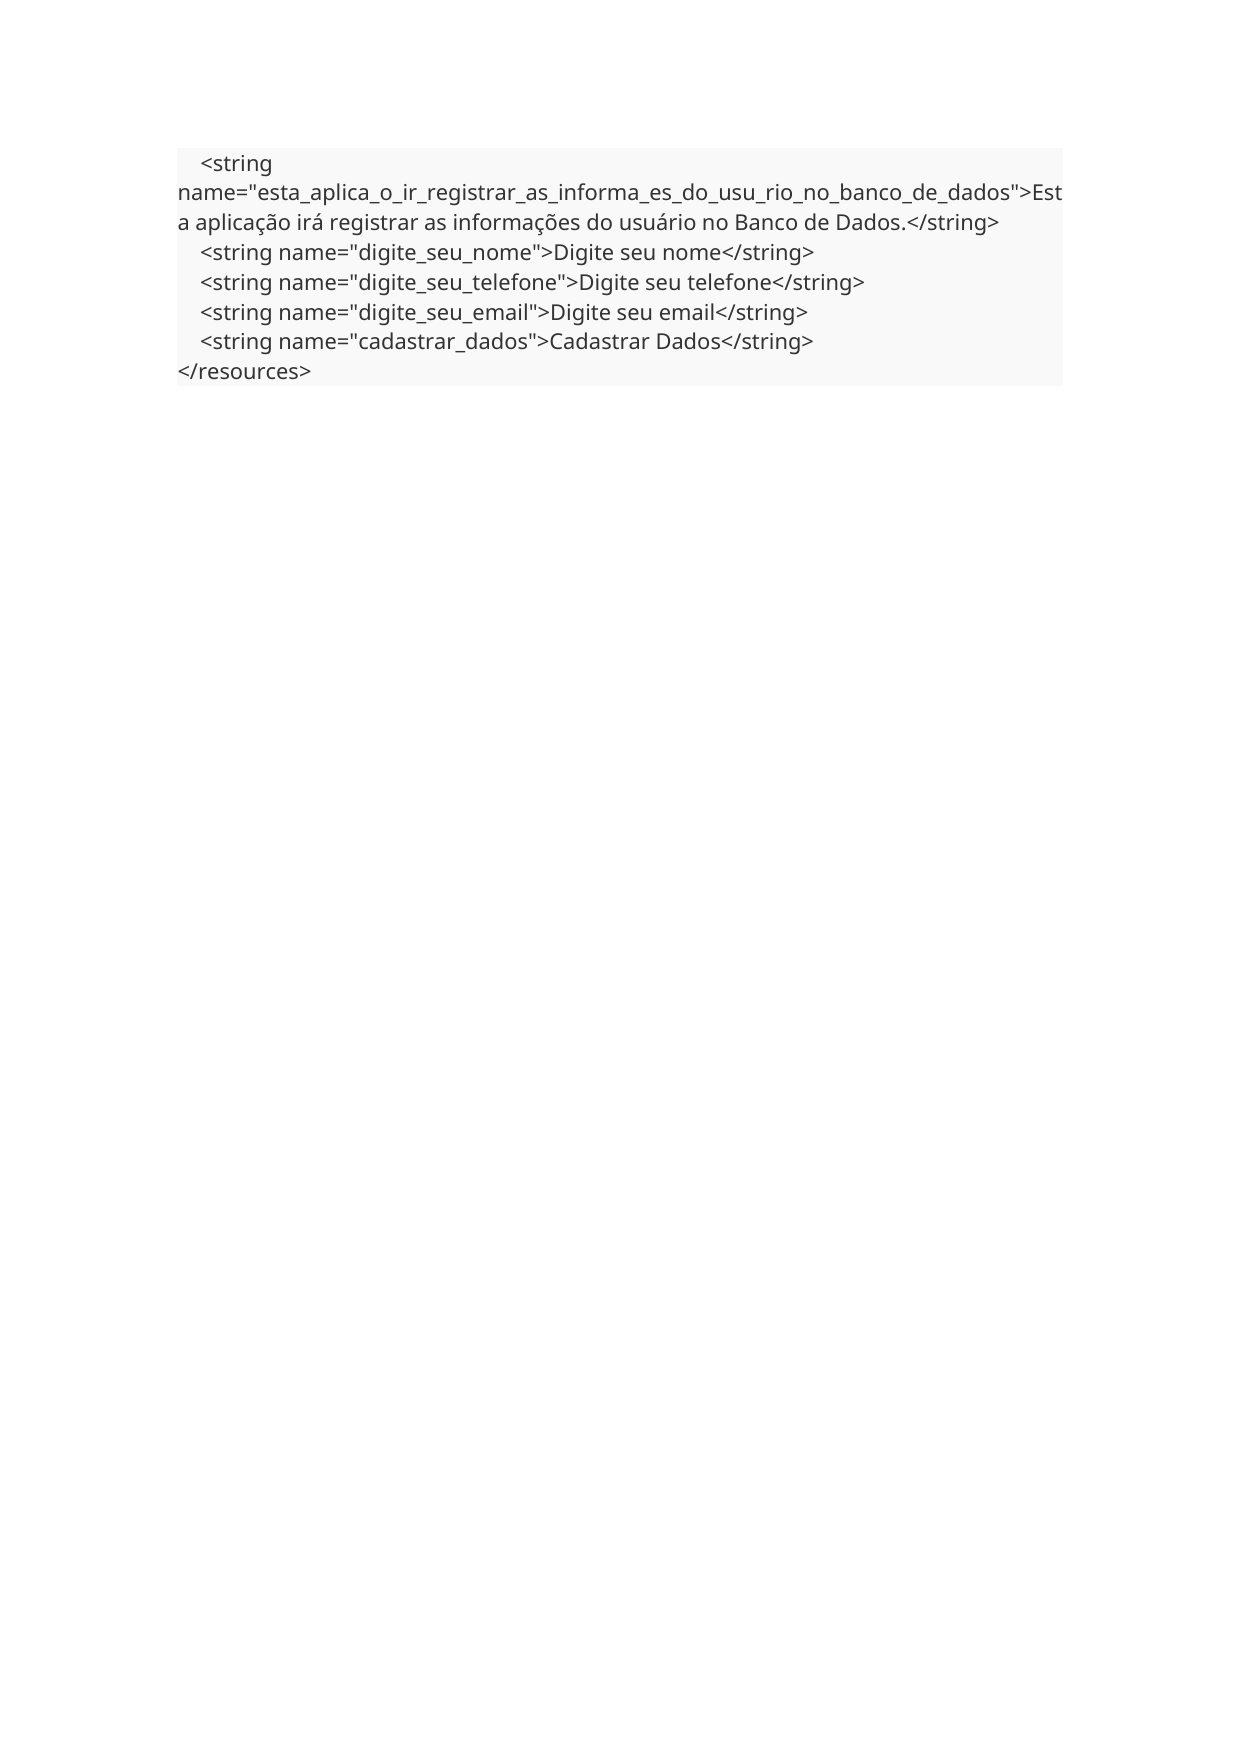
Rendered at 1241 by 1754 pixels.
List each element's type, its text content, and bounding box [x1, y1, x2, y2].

text <string name="digite_seu_telefone">Digite seu telefone</string> [177, 267, 1063, 297]
text <string name="digite_seu_nome">Digite seu nome</string> [177, 237, 1063, 267]
text </resources> [177, 356, 1063, 386]
text <string name="digite_seu_email">Digite seu email</string> [177, 297, 1063, 326]
text <string name="esta_aplica_o_ir_registrar_as_informa_es_do_usu_rio_no_banco_de_dados">Esta aplicação irá registrar as informações do usuário no Banco de Dados.</string> [177, 148, 1063, 237]
text <string name="cadastrar_dados">Cadastrar Dados</string> [177, 326, 1063, 356]
